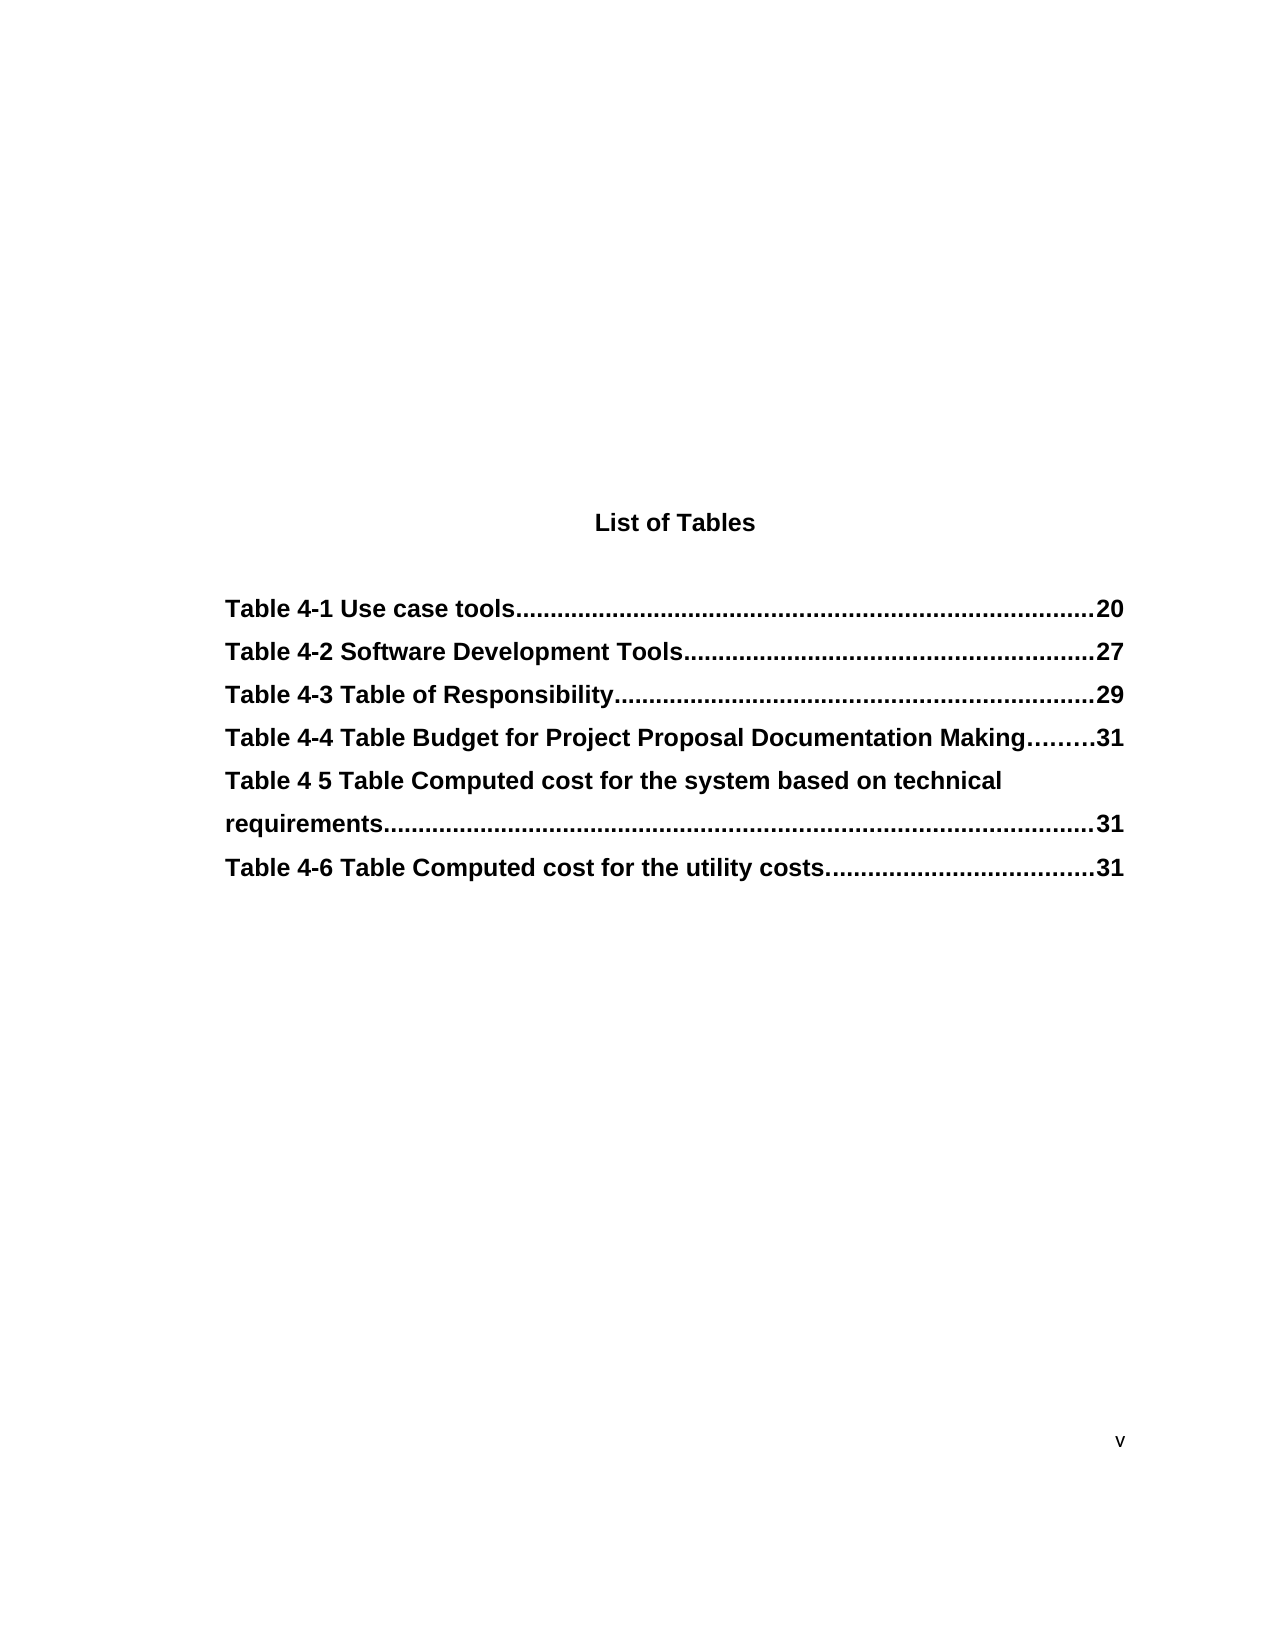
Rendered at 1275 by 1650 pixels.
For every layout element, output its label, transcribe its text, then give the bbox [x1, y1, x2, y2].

text Table 4-4 Table Budget for Project Proposal Documentation Making 31 [225, 723, 1125, 752]
text Table 4-3 Table of Responsibility 29 [225, 680, 1125, 709]
subtitle List of Tables [225, 507, 1125, 536]
text Table 4-2 Software Development Tools 27 [225, 637, 1125, 666]
text Table 4 5 Table Computed cost for the system based on technical requirements. 31 [225, 766, 1125, 838]
text Table 4-6 Table Computed cost for the utility costs. 31 [225, 852, 1125, 881]
text Table 4-1 Use case tools 20 [225, 594, 1125, 622]
